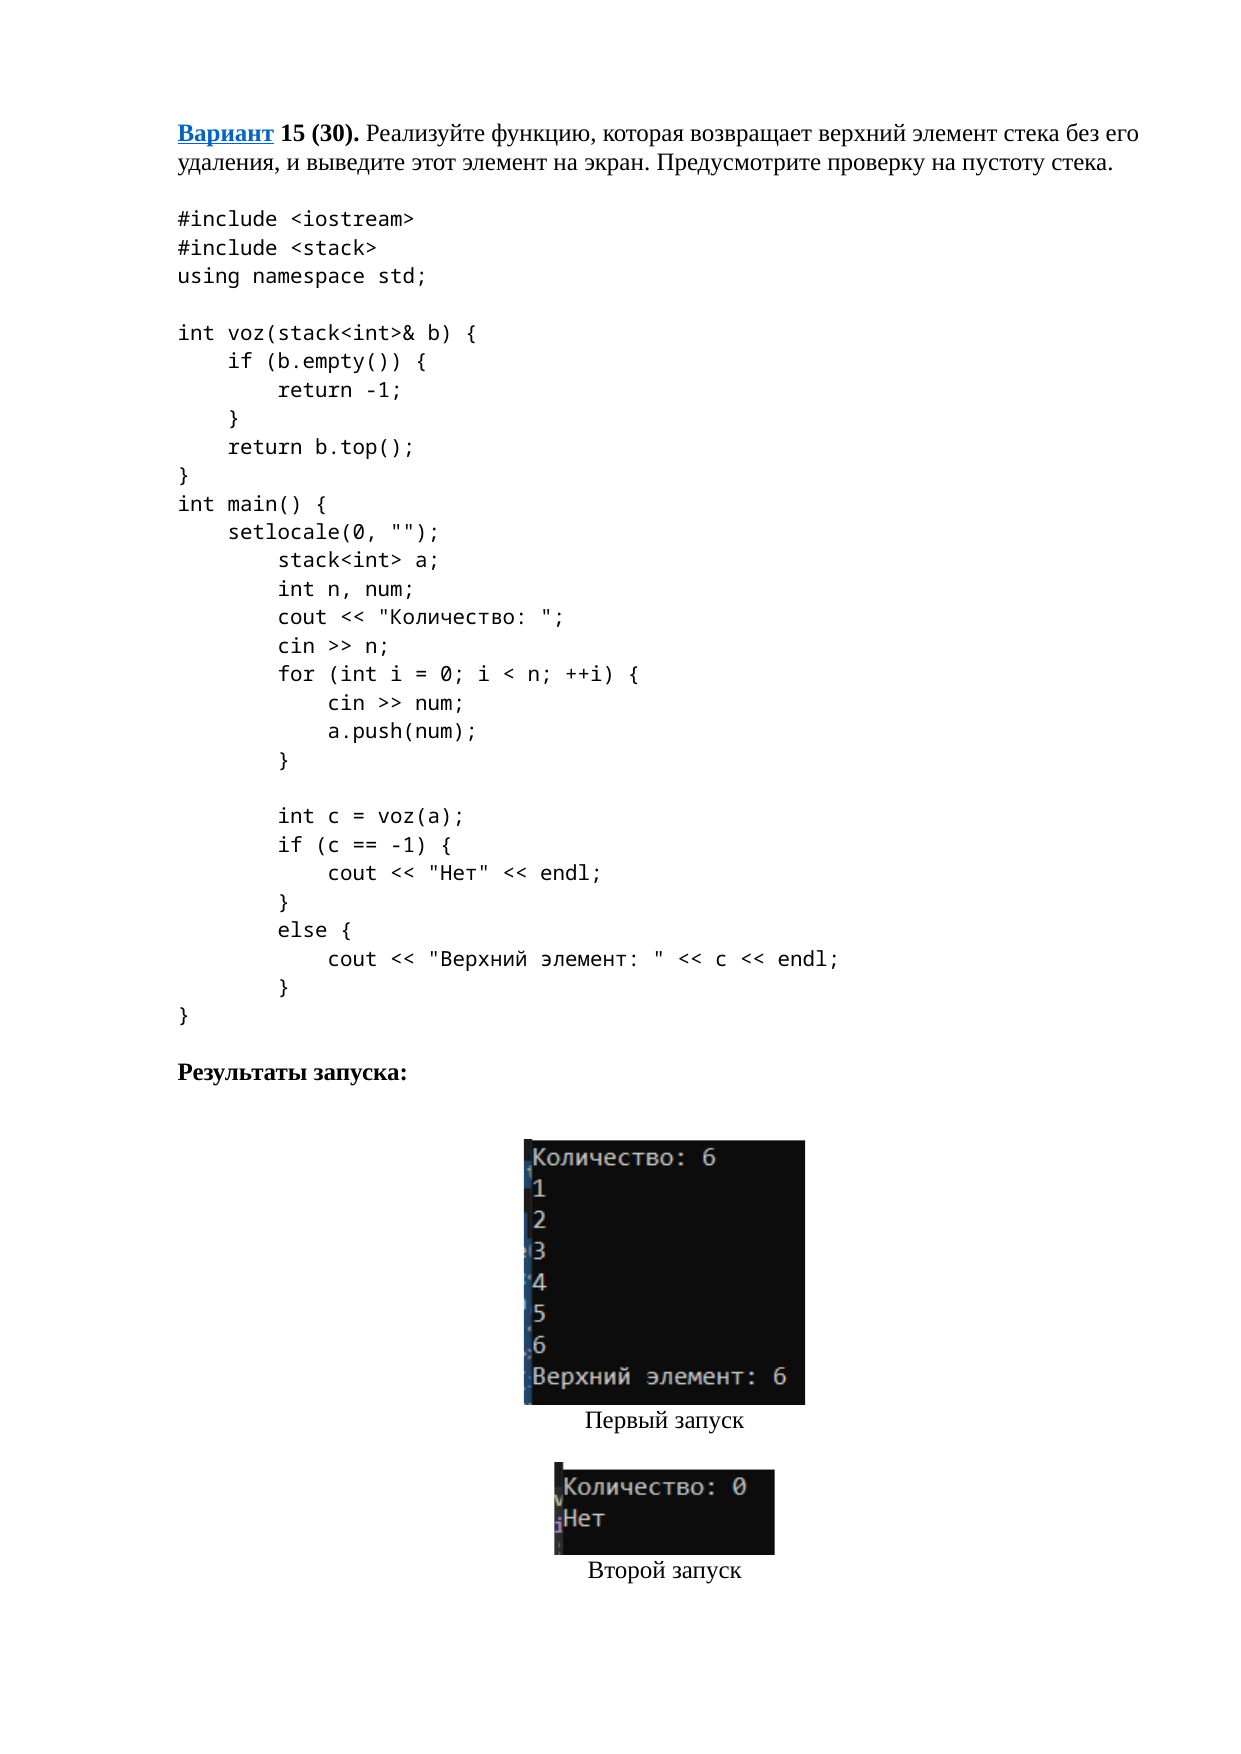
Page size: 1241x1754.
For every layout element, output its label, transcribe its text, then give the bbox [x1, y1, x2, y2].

text } [177, 403, 1152, 432]
text Второй запуск [177, 1555, 1152, 1583]
text else { [177, 915, 1152, 944]
text if (c == -1) { [177, 830, 1152, 858]
text for (int i = 0; i < n; ++i) { [177, 659, 1152, 688]
text int voz(stack<int>& b) { [177, 318, 1152, 347]
text Результаты запуска: [177, 1057, 1152, 1086]
text int main() { [177, 489, 1152, 517]
text } [177, 887, 1152, 915]
text cin >> num; [177, 688, 1152, 716]
text setlocale(0, ""); [177, 517, 1152, 546]
text return b.top(); [177, 432, 1152, 460]
text a.push(num); [177, 716, 1152, 745]
text #include <iostream> [177, 204, 1152, 233]
text cin >> n; [177, 631, 1152, 659]
text cout << "Верхний элемент: " << c << endl; [177, 944, 1152, 972]
text stack<int> a; [177, 546, 1152, 574]
text int c = voz(a); [177, 802, 1152, 830]
text Вариант 15 (30). Реализуйте функцию, которая возвращает верхний элемент стека без его удаления, и выведите этот элемент на экран. Предусмотрите проверку на пустоту стека. [177, 118, 1152, 176]
text cout << "Количество: "; [177, 602, 1152, 631]
picture [554, 1462, 775, 1555]
text } [177, 1001, 1152, 1029]
text } [177, 745, 1152, 773]
text } [177, 972, 1152, 1001]
text int n, num; [177, 574, 1152, 602]
text } [177, 460, 1152, 489]
picture [523, 1139, 805, 1405]
text return -1; [177, 375, 1152, 403]
text #include <stack> [177, 233, 1152, 261]
text Первый запуск [177, 1405, 1152, 1434]
text cout << "Нет" << endl; [177, 858, 1152, 887]
text if (b.empty()) { [177, 347, 1152, 375]
text using namespace std; [177, 261, 1152, 290]
